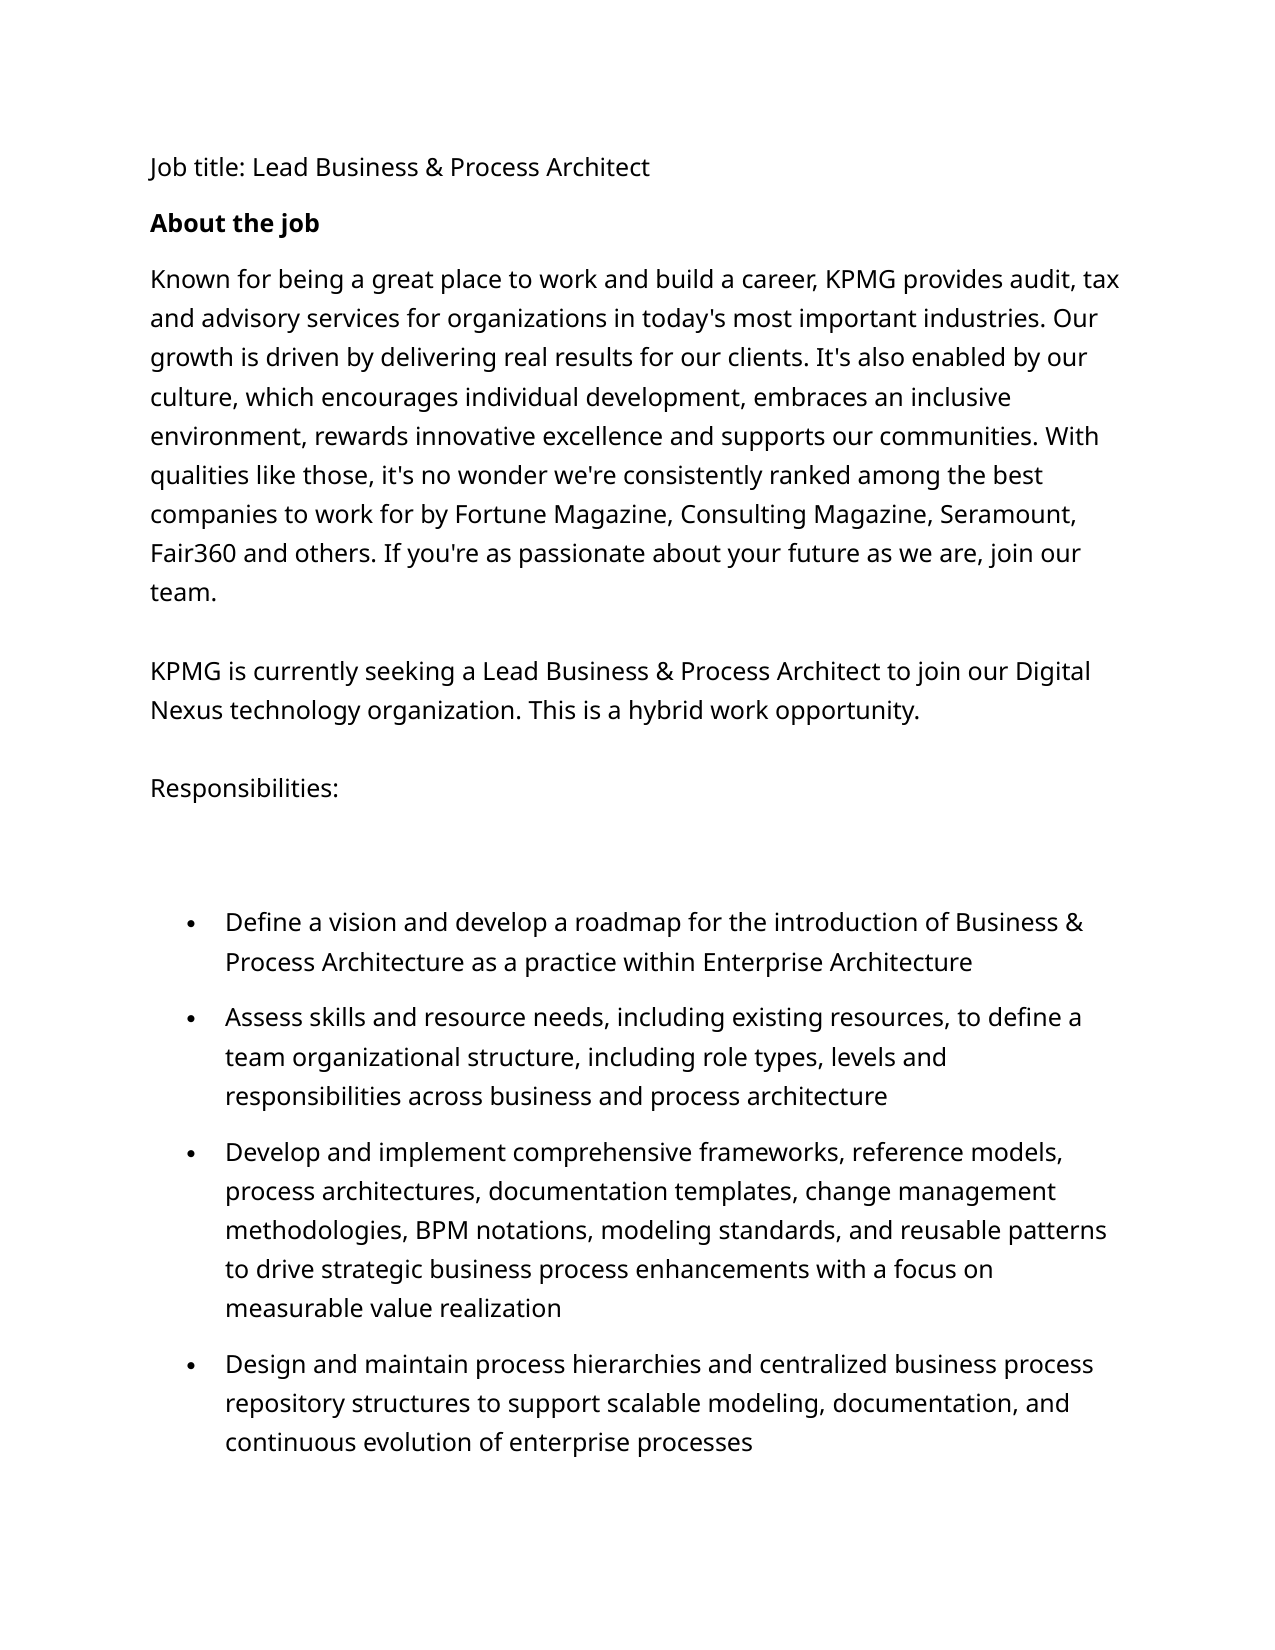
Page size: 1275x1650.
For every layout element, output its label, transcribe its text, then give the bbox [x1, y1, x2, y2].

list Design and maintain process hierarchies and centralized business process repository structures to support scalable modeling, documentation, and continuous evolution of enterprise processes [187, 1347, 1125, 1459]
list Define a vision and develop a roadmap for the introduction of Business & Process Architecture as a practice within Enterprise Architecture [187, 905, 1125, 978]
list Assess skills and resource needs, including existing resources, to define a team organizational structure, including role types, levels and responsibilities across business and process architecture [187, 1000, 1125, 1112]
text Job title: Lead Business & Process Architect [150, 150, 1125, 184]
text Known for being a great place to work and build a career, KPMG provides audit, tax and advisory services for organizations in today's most important industries. Our growth is driven by delivering real results for our clients. It's also enabled by our culture, which encourages individual development, embraces an inclusive environment, rewards innovative excellence and supports our communities. With qualities like those, it's no wonder we're consistently ranked among the best companies to work for by Fortune Magazine, Consulting Magazine, Seramount, Fair360 and others. If you're as passionate about your future as we are, join our team. KPMG is currently seeking a Lead Business & Process Architect to join our Digital Nexus technology organization. This is a hybrid work opportunity. Responsibilities: [150, 262, 1125, 883]
list Develop and implement comprehensive frameworks, reference models, process architectures, documentation templates, change management methodologies, BPM notations, modeling standards, and reusable patterns to drive strategic business process enhancements with a focus on measurable value realization [187, 1134, 1125, 1325]
text About the job [150, 206, 1125, 240]
